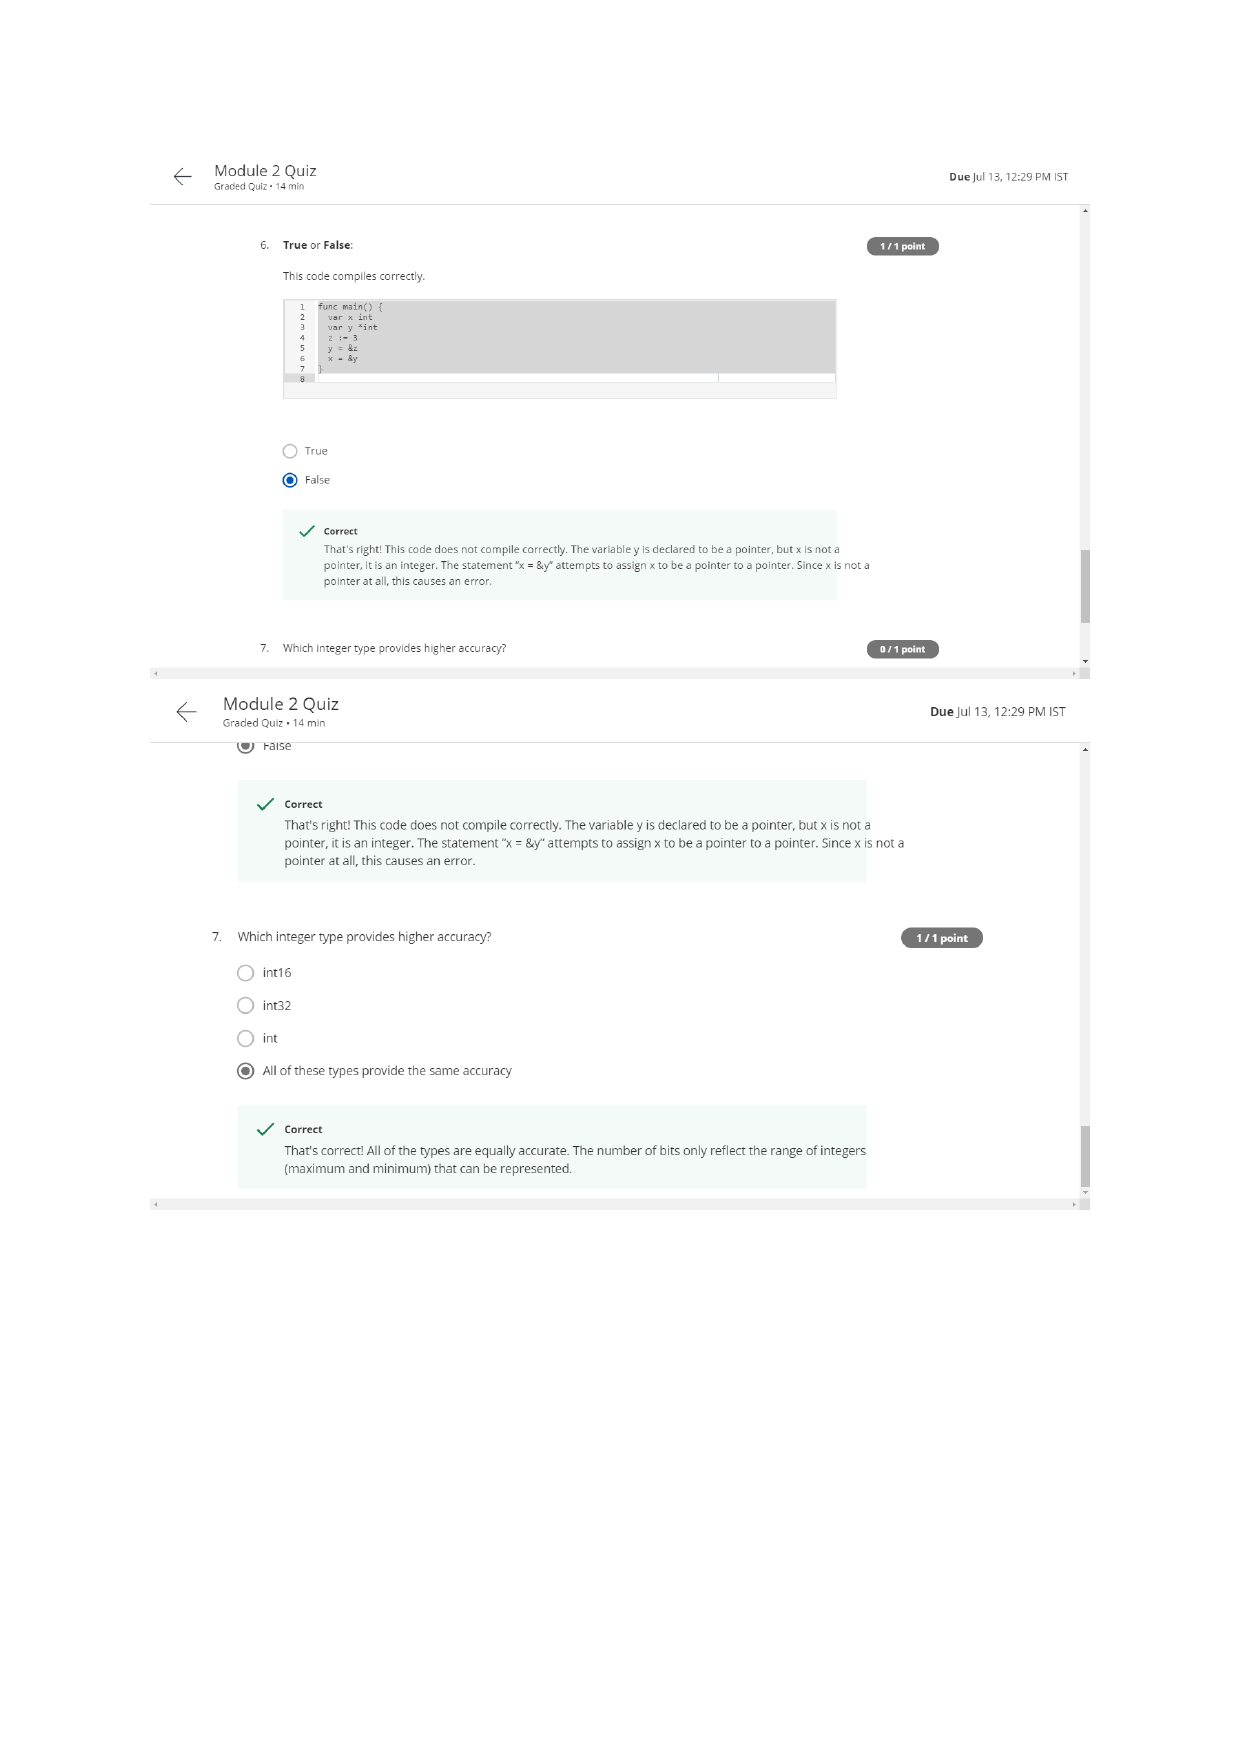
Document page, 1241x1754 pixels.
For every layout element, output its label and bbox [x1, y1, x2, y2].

picture [150, 680, 1091, 1210]
picture [150, 150, 1091, 679]
